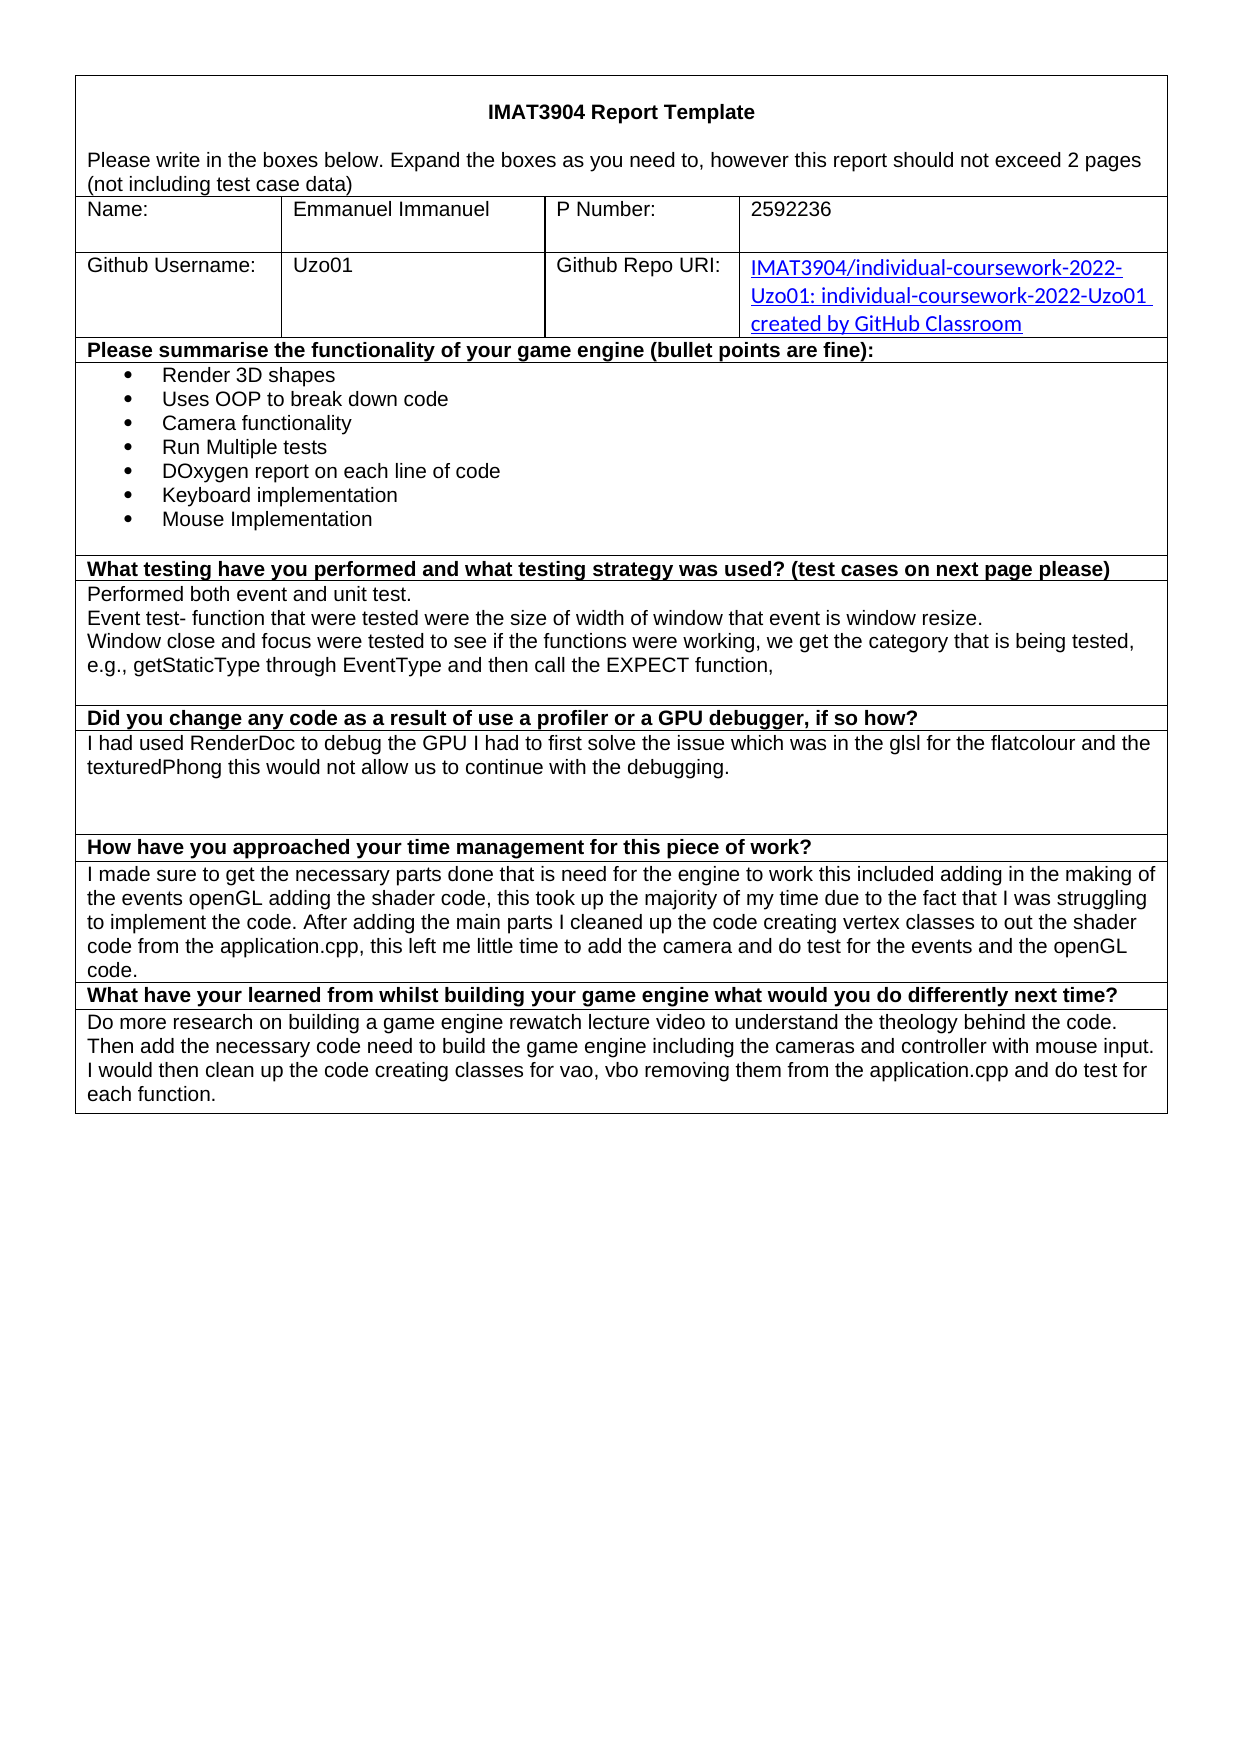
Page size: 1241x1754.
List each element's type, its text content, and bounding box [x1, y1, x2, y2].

table_cell 2592236 [740, 197, 1167, 252]
table_cell Emmanuel Immanuel [282, 197, 544, 252]
table_cell Render 3D shapes Uses OOP to break down code Camera functionality Run Multiple tests DOxygen report on each line of code Keyboard implementation Mouse Implementation [76, 363, 1167, 555]
table_header IMAT3904 Report Template Please write in the boxes below. Expand the boxes as you need to, however this report should not exceed 2 pages (not including test case data) [76, 76, 1167, 196]
table_cell Do more research on building a game engine rewatch lecture video to understand the theology behind the code. Then add the necessary code need to build the game engine including the cameras and controller with mouse input. I would then clean up the code creating classes for vao, vbo removing them from the application.cpp and do test for each function. [76, 1010, 1167, 1112]
table_cell Please summarise the functionality of your game engine (bullet points are fine): [76, 338, 1167, 362]
table_cell Uzo01 [282, 253, 544, 337]
table_cell I had used RenderDoc to debug the GPU I had to first solve the issue which was in the glsl for the flatcolour and the texturedPhong this would not allow us to continue with the debugging. [76, 731, 1167, 834]
table_cell IMAT3904/individual-coursework-2022-Uzo01: individual-coursework-2022-Uzo01 created by GitHub Classroom [740, 253, 1167, 337]
table_cell Did you change any code as a result of use a profiler or a GPU debugger, if so how? [76, 706, 1167, 730]
table_cell P Number: [546, 197, 739, 252]
table_cell What have your learned from whilst building your game engine what would you do differently next time? [76, 983, 1167, 1009]
table_cell Performed both event and unit test. Event test- function that were tested were the size of width of window that event is window resize. Window close and focus were tested to see if the functions were working, we get the category that is being tested, e.g., getStaticType through EventType and then call the EXPECT function, [76, 581, 1167, 705]
table_cell What testing have you performed and what testing strategy was used? (test cases on next page please) [76, 556, 1167, 580]
table_cell Github Repo URI: [546, 253, 739, 337]
table_cell Github Username: [76, 253, 281, 337]
table_cell How have you approached your time management for this piece of work? [76, 835, 1167, 861]
table_cell I made sure to get the necessary parts done that is need for the engine to work this included adding in the making of the events openGL adding the shader code, this took up the majority of my time due to the fact that I was struggling to implement the code. After adding the main parts I cleaned up the code creating vertex classes to out the shader code from the application.cpp, this left me little time to add the camera and do test for the events and the openGL code. [76, 862, 1167, 982]
table_cell Name: [76, 197, 281, 252]
